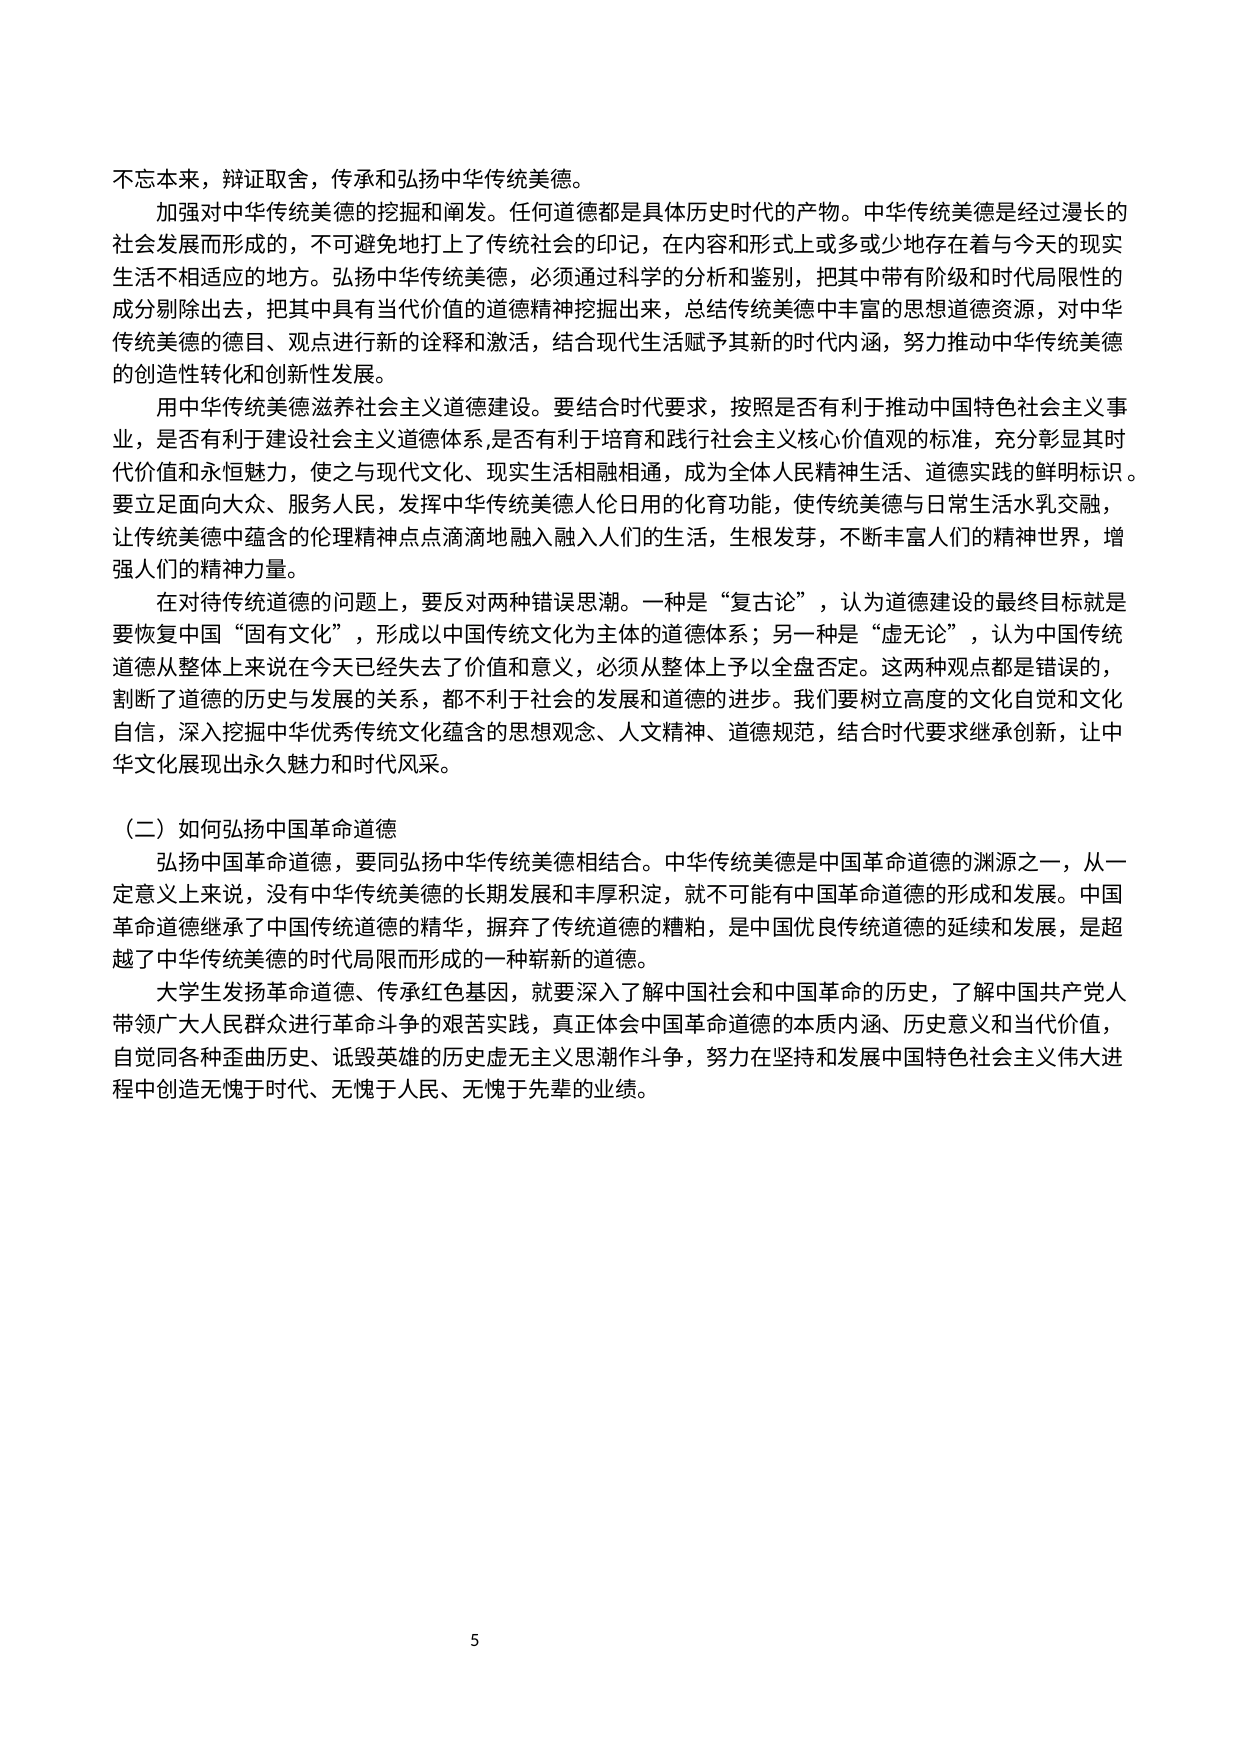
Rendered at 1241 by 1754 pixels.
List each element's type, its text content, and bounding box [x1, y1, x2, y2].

text 在对待传统道德的问题上，要反对两种错误思潮。一种是“复古论”，认为道德建设的最终目标就是要恢复中国“固有文化”，形成以中国传统文化为主体的道德体系；另一种是“虚无论”，认为中国传统道德从整体上来说在今天已经失去了价值和意义，必须从整体上予以全盘否定。这两种观点都是错误的，割断了道德的历史与发展的关系，都不利于社会的发展和道德的进步。我们要树立高度的文化自觉和文化自信，深入挖掘中华优秀传统文化蕴含的思想观念、人文精神、道德规范，结合时代要求继承创新，让中华文化展现出永久魅力和时代风采。 [112, 584, 1128, 779]
text （二）如何弘扬中国革命道德 [112, 812, 1128, 844]
text 用中华传统美德滋养社会主义道德建设。要结合时代要求，按照是否有利于推动中国特色社会主义事业，是否有利于建设社会主义道德体系,是否有利于培育和践行社会主义核心价值观的标准，充分彰显其时代价值和永恒魅力，使之与现代文化、现实生活相融相通，成为全体人民精神生活、道德实践的鲜明标识。要立足面向大众、服务人民，发挥中华传统美德人伦日用的化育功能，使传统美德与日常生活水乳交融，让传统美德中蕴含的伦理精神点点滴滴地融入融入人们的生活，生根发芽，不断丰富人们的精神世界，增强人们的精神力量。 [112, 389, 1128, 584]
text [112, 162, 1128, 194]
text 加强对中华传统美德的挖掘和阐发。任何道德都是具体历史时代的产物。中华传统美德是经过漫长的社会发展而形成的，不可避免地打上了传统社会的印记，在内容和形式上或多或少地存在着与今天的现实生活不相适应的地方。弘扬中华传统美德，必须通过科学的分析和鉴别，把其中带有阶级和时代局限性的成分剔除出去，把其中具有当代价值的道德精神挖掘出来，总结传统美德中丰富的思想道德资源，对中华传统美德的德目、观点进行新的诠释和激活，结合现代生活赋予其新的时代内涵，努力推动中华传统美德的创造性转化和创新性发展。 [112, 194, 1128, 389]
text 大学生发扬革命道德、传承红色基因，就要深入了解中国社会和中国革命的历史，了解中国共产党人带领广大人民群众进行革命斗争的艰苦实践，真正体会中国革命道德的本质内涵、历史意义和当代价值，自觉同各种歪曲历史、诋毁英雄的历史虚无主义思潮作斗争，努力在坚持和发展中国特色社会主义伟大进程中创造无愧于时代、无愧于人民、无愧于先辈的业绩。 [112, 974, 1128, 1104]
text 弘扬中国革命道德，要同弘扬中华传统美德相结合。中华传统美德是中国革命道德的渊源之一，从一定意义上来说，没有中华传统美德的长期发展和丰厚积淀，就不可能有中国革命道德的形成和发展。中国革命道德继承了中国传统道德的精华，摒弃了传统道德的糟粕，是中国优良传统道德的延续和发展，是超越了中华传统美德的时代局限而形成的一种崭新的道德。 [112, 844, 1128, 974]
